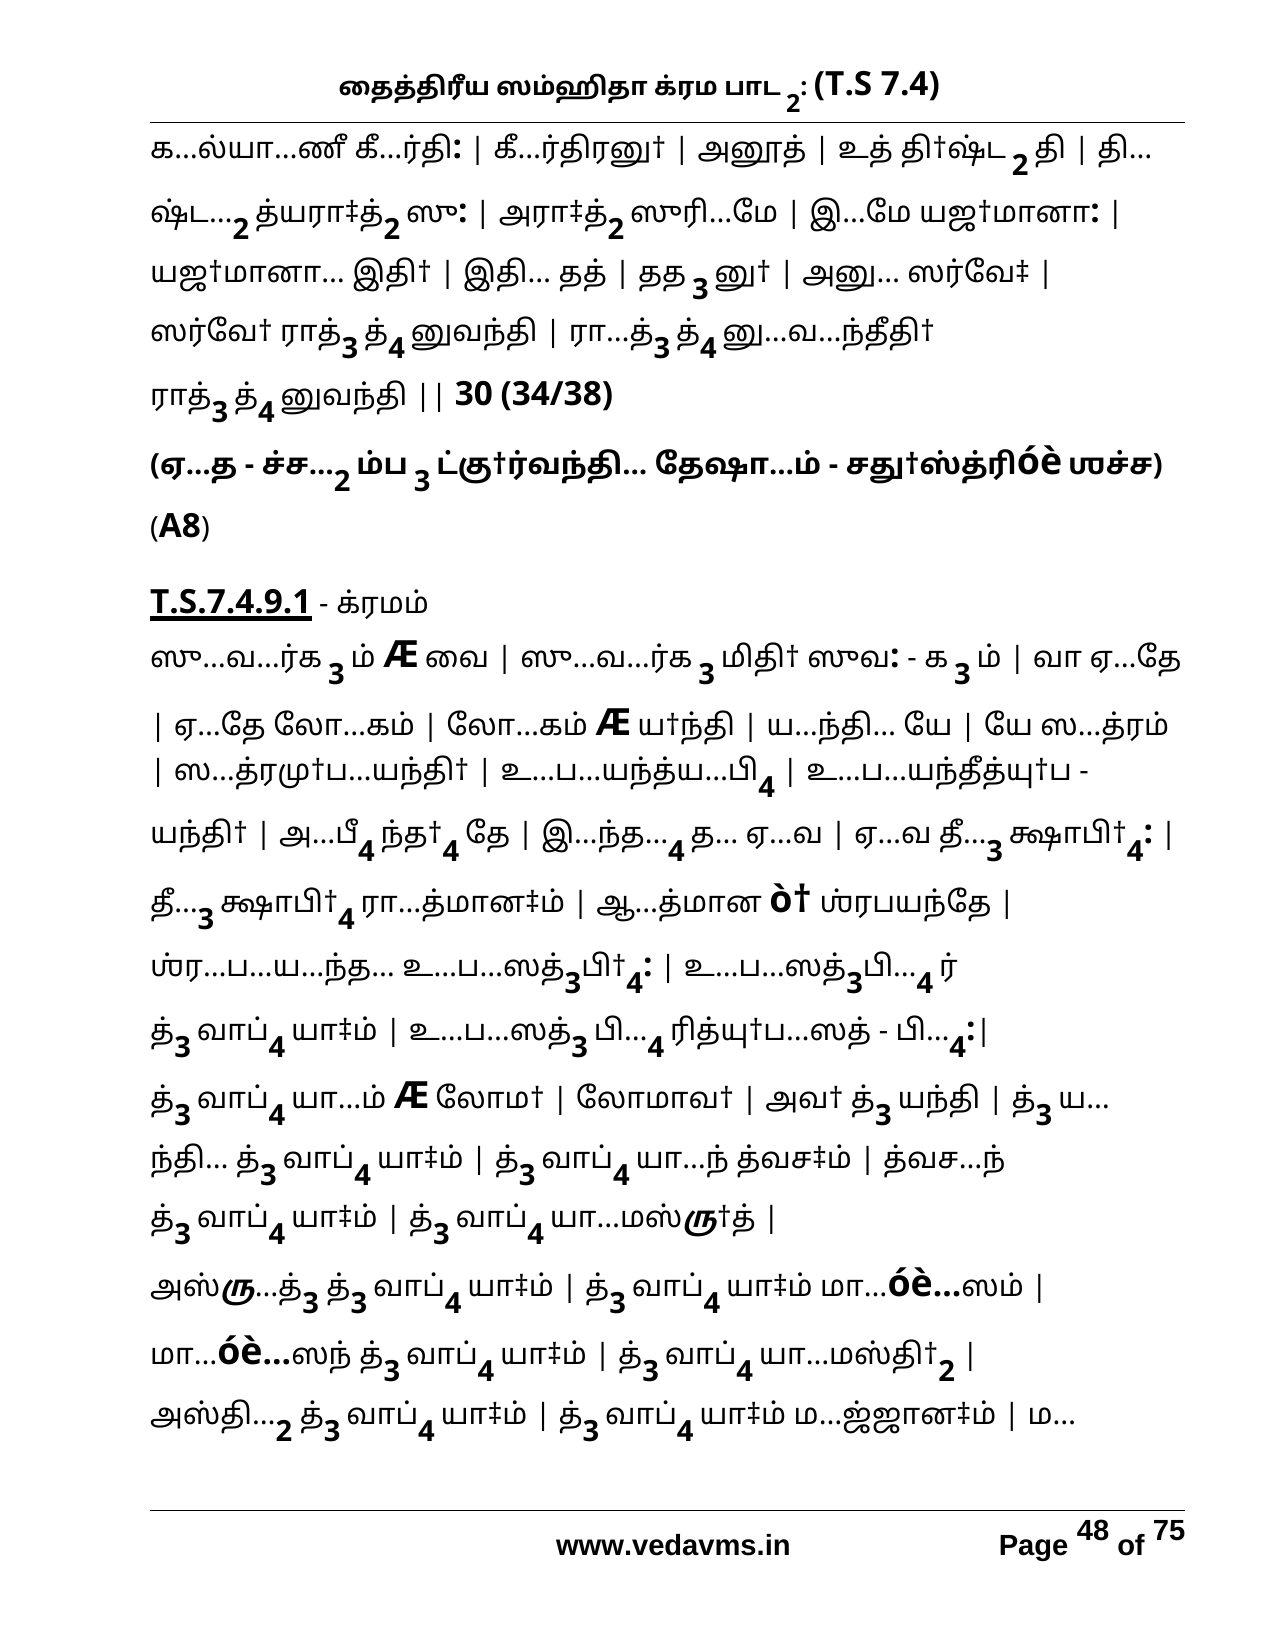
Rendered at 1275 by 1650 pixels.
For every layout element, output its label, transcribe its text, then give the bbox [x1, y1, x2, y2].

text (ஏ…த - ச்ச…2ம்ப3ட்கு†ர்வந்தி… தேஷா…ம் - சது†ஸ்த்ரிóèஶச்ச) (A8) [150, 434, 1185, 547]
text T.S.7.4.9.1 - க்ரமம் [150, 578, 1185, 624]
